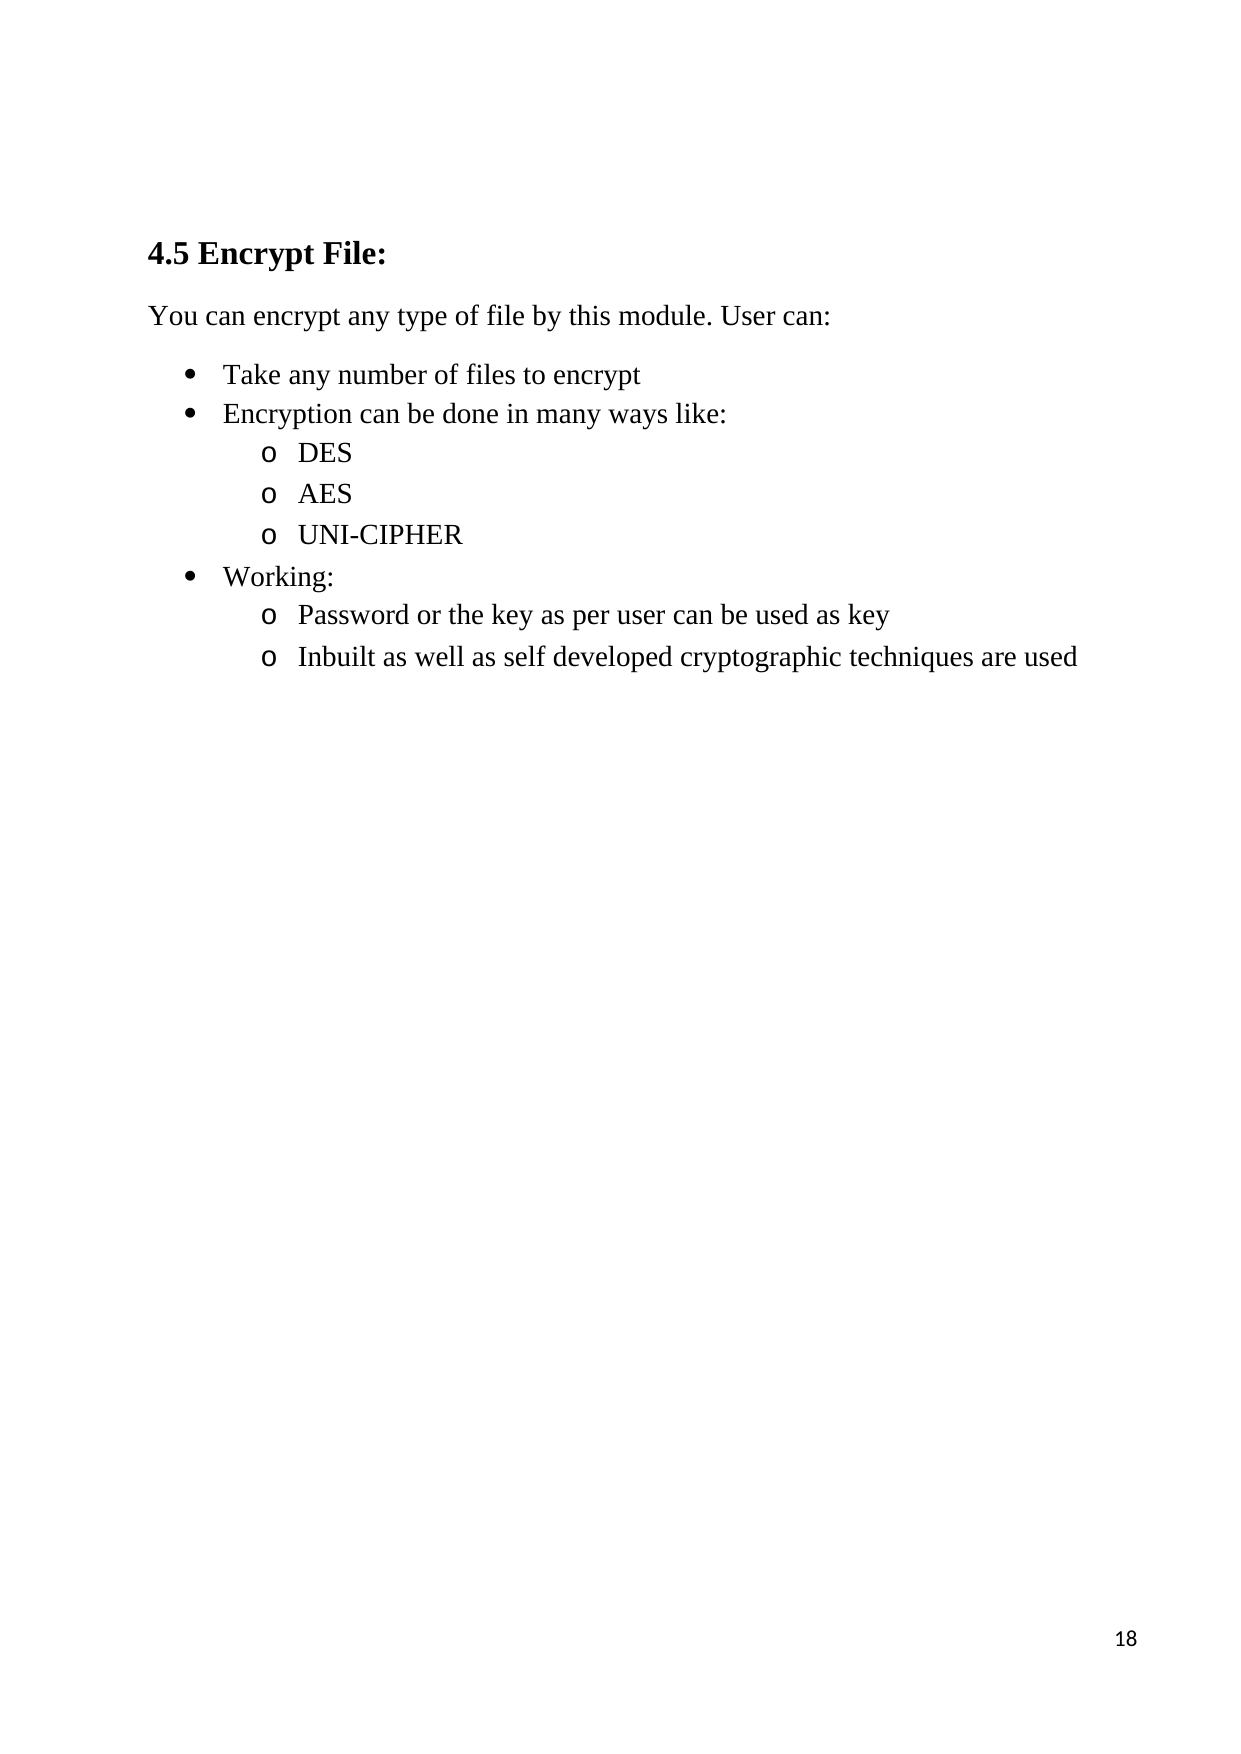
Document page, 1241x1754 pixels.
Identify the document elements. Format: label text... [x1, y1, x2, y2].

list DES [260, 435, 1137, 471]
list UNI-CIPHER [260, 517, 1137, 553]
list Working: [185, 559, 1137, 592]
list AES [260, 476, 1137, 512]
list Encryption can be done in many ways like: [185, 396, 1137, 430]
list Password or the key as per user can be used as key [260, 597, 1137, 633]
text 4.5 Encrypt File: [148, 233, 1137, 272]
list Inbuilt as well as self developed cryptographic techniques are used [260, 639, 1137, 675]
list Take any number of files to encrypt [185, 357, 1137, 391]
text You can encrypt any type of file by this module. User can: [148, 298, 1137, 332]
